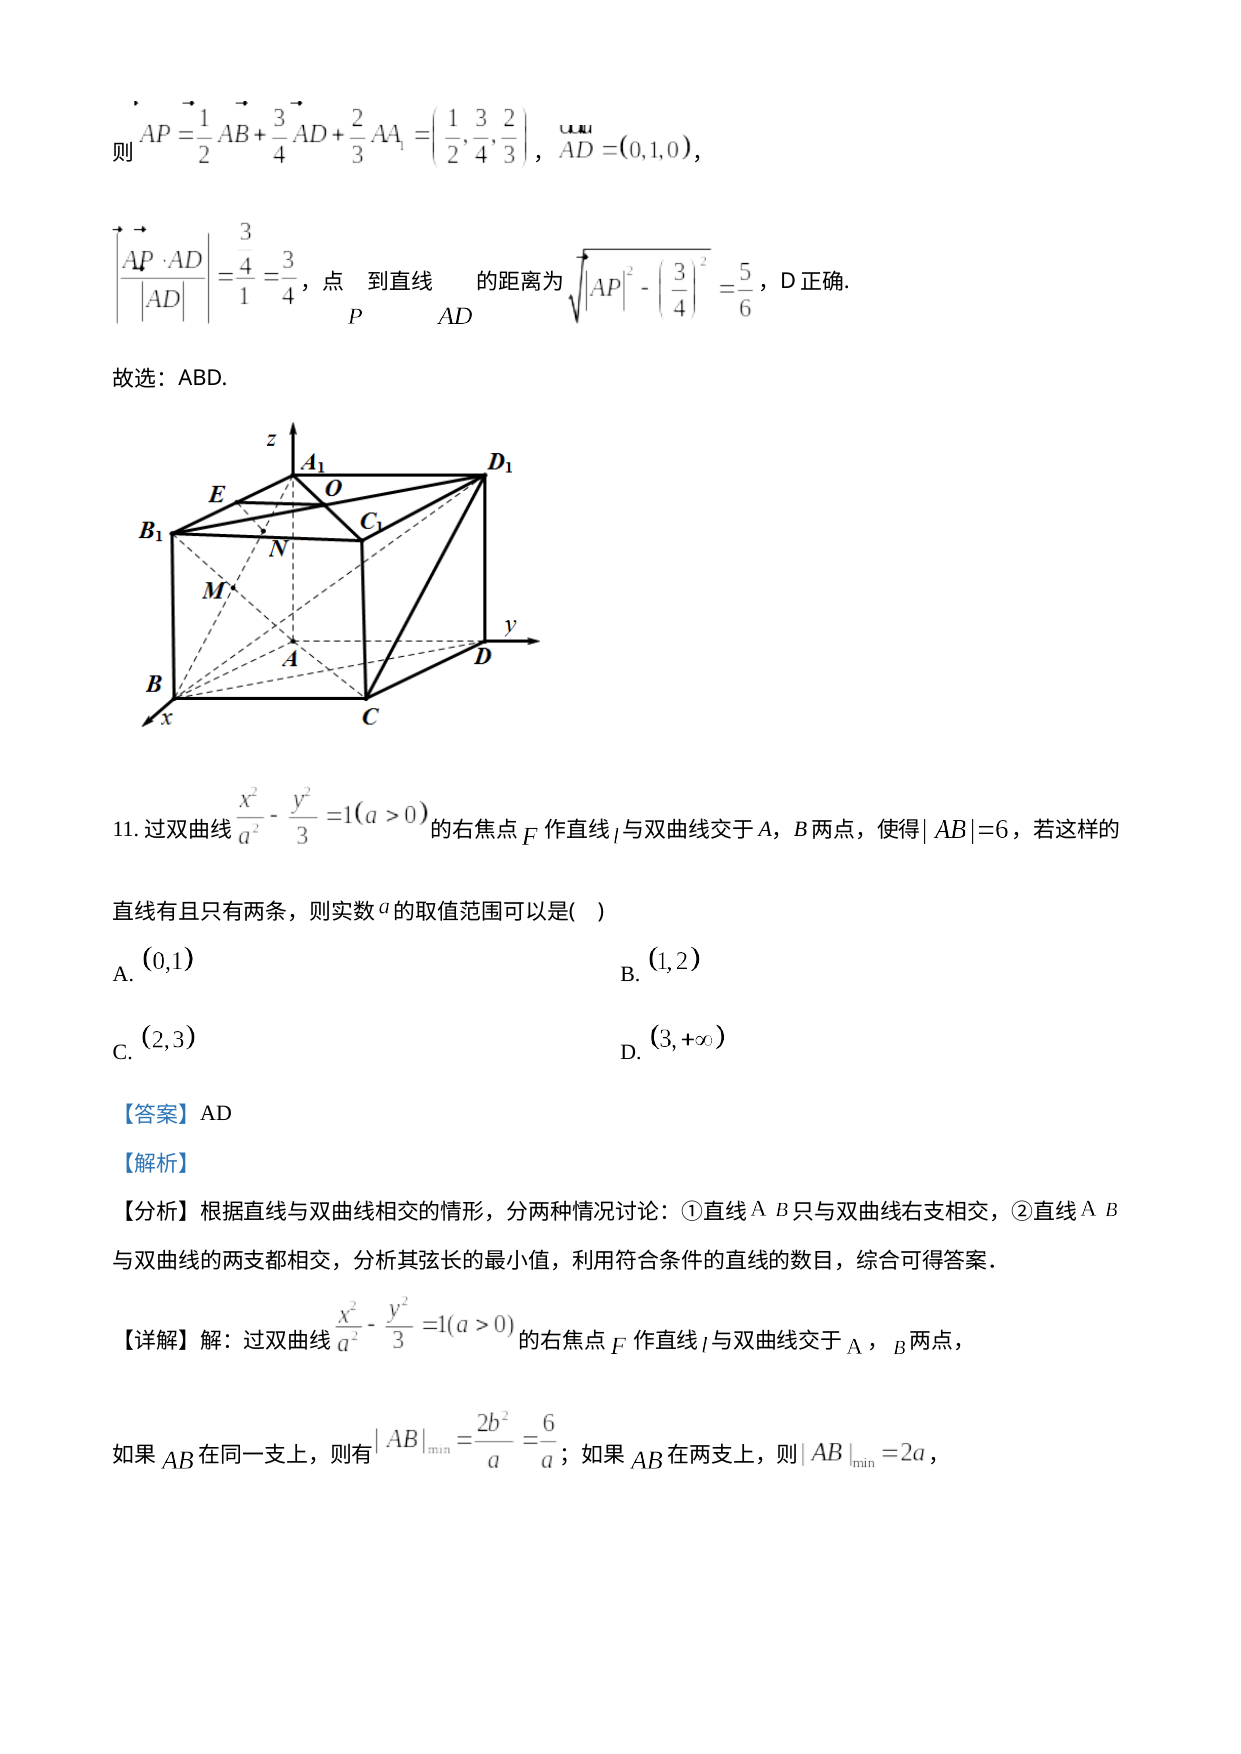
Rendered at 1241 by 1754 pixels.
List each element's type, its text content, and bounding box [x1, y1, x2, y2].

text 故选：ABD. [112, 361, 1128, 393]
text 【答案】AD [112, 1097, 1128, 1129]
text ，点到直线的距离为，D正确. [112, 215, 1128, 345]
text 【详解】解：过双曲线的右焦点作直线与双曲线交于，两点， [112, 1291, 1128, 1388]
text A. B. [112, 942, 1128, 1007]
picture [112, 409, 549, 741]
text 【分析】根据直线与双曲线相交的情形，分两种情况讨论：①直线只与双曲线右支相交，②直线与双曲线的两支都相交，分析其弦长的最小值，利用符合条件的直线的数目，综合可得答案． [112, 1193, 1128, 1275]
text C. D. [112, 1019, 1128, 1084]
text 【解析】 [112, 1145, 1128, 1178]
text 如果在同一支上，则有；如果在两支上，则， [112, 1404, 1128, 1501]
text 则，， [112, 102, 1128, 199]
text 11. 过双曲线的右焦点作直线与双曲线交于A，B两点，使得，若这样的直线有且只有两条，则实数的取值范围可以是( ) [112, 779, 1128, 926]
